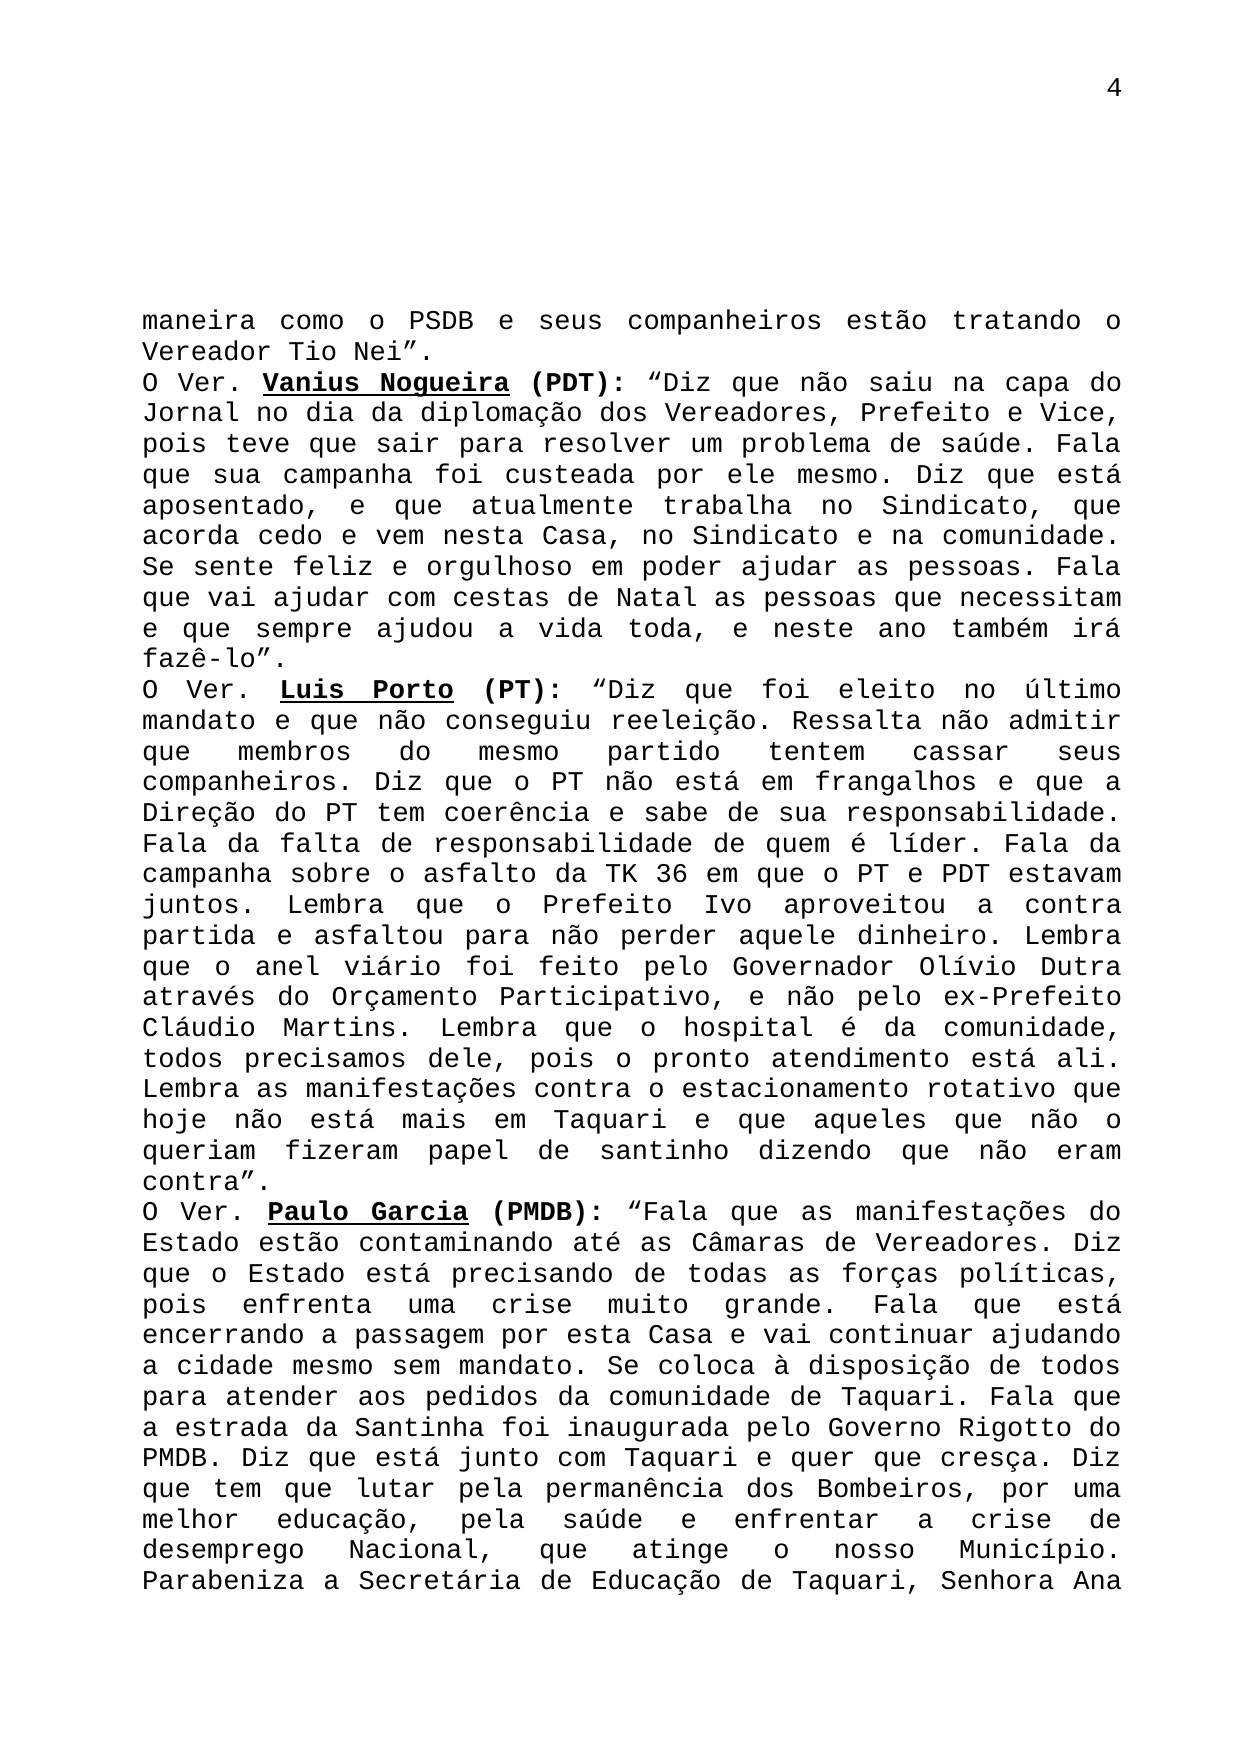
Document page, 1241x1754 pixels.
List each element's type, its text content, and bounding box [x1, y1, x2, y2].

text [142, 1198, 1122, 1598]
text O Ver. Luis Porto (PT): “Diz que foi eleito no último mandato e que não conseguiu reeleição. Ressalta não admitir que membros do mesmo partido tentem cassar seus companheiros. Diz que o PT não está em frangalhos e que a Direção do PT tem coerência e sabe de sua responsabilidade. Fala da falta de responsabilidade de quem é líder. Fala da campanha sobre o asfalto da TK 36 em que o PT e PDT estavam juntos. Lembra que o Prefeito Ivo aproveitou a contra partida e asfaltou para não perder aquele dinheiro. Lembra que o anel viário foi feito pelo Governador Olívio Dutra através do Orçamento Participativo, e não pelo ex-Prefeito Cláudio Martins. Lembra que o hospital é da comunidade, todos precisamos dele, pois o pronto atendimento está ali. Lembra as manifestações contra o estacionamento rotativo que hoje não está mais em Taquari e que aqueles que não o queriam fizeram papel de santinho dizendo que não eram contra”. [142, 676, 1122, 1198]
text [142, 307, 1122, 368]
text O Ver. Vanius Nogueira (PDT): “Diz que não saiu na capa do Jornal no dia da diplomação dos Vereadores, Prefeito e Vice, pois teve que sair para resolver um problema de saúde. Fala que sua campanha foi custeada por ele mesmo. Diz que está aposentado, e que atualmente trabalha no Sindicato, que acorda cedo e vem nesta Casa, no Sindicato e na comunidade. Se sente feliz e orgulhoso em poder ajudar as pessoas. Fala que vai ajudar com cestas de Natal as pessoas que necessitam e que sempre ajudou a vida toda, e neste ano também irá fazê-lo”. [142, 368, 1122, 676]
